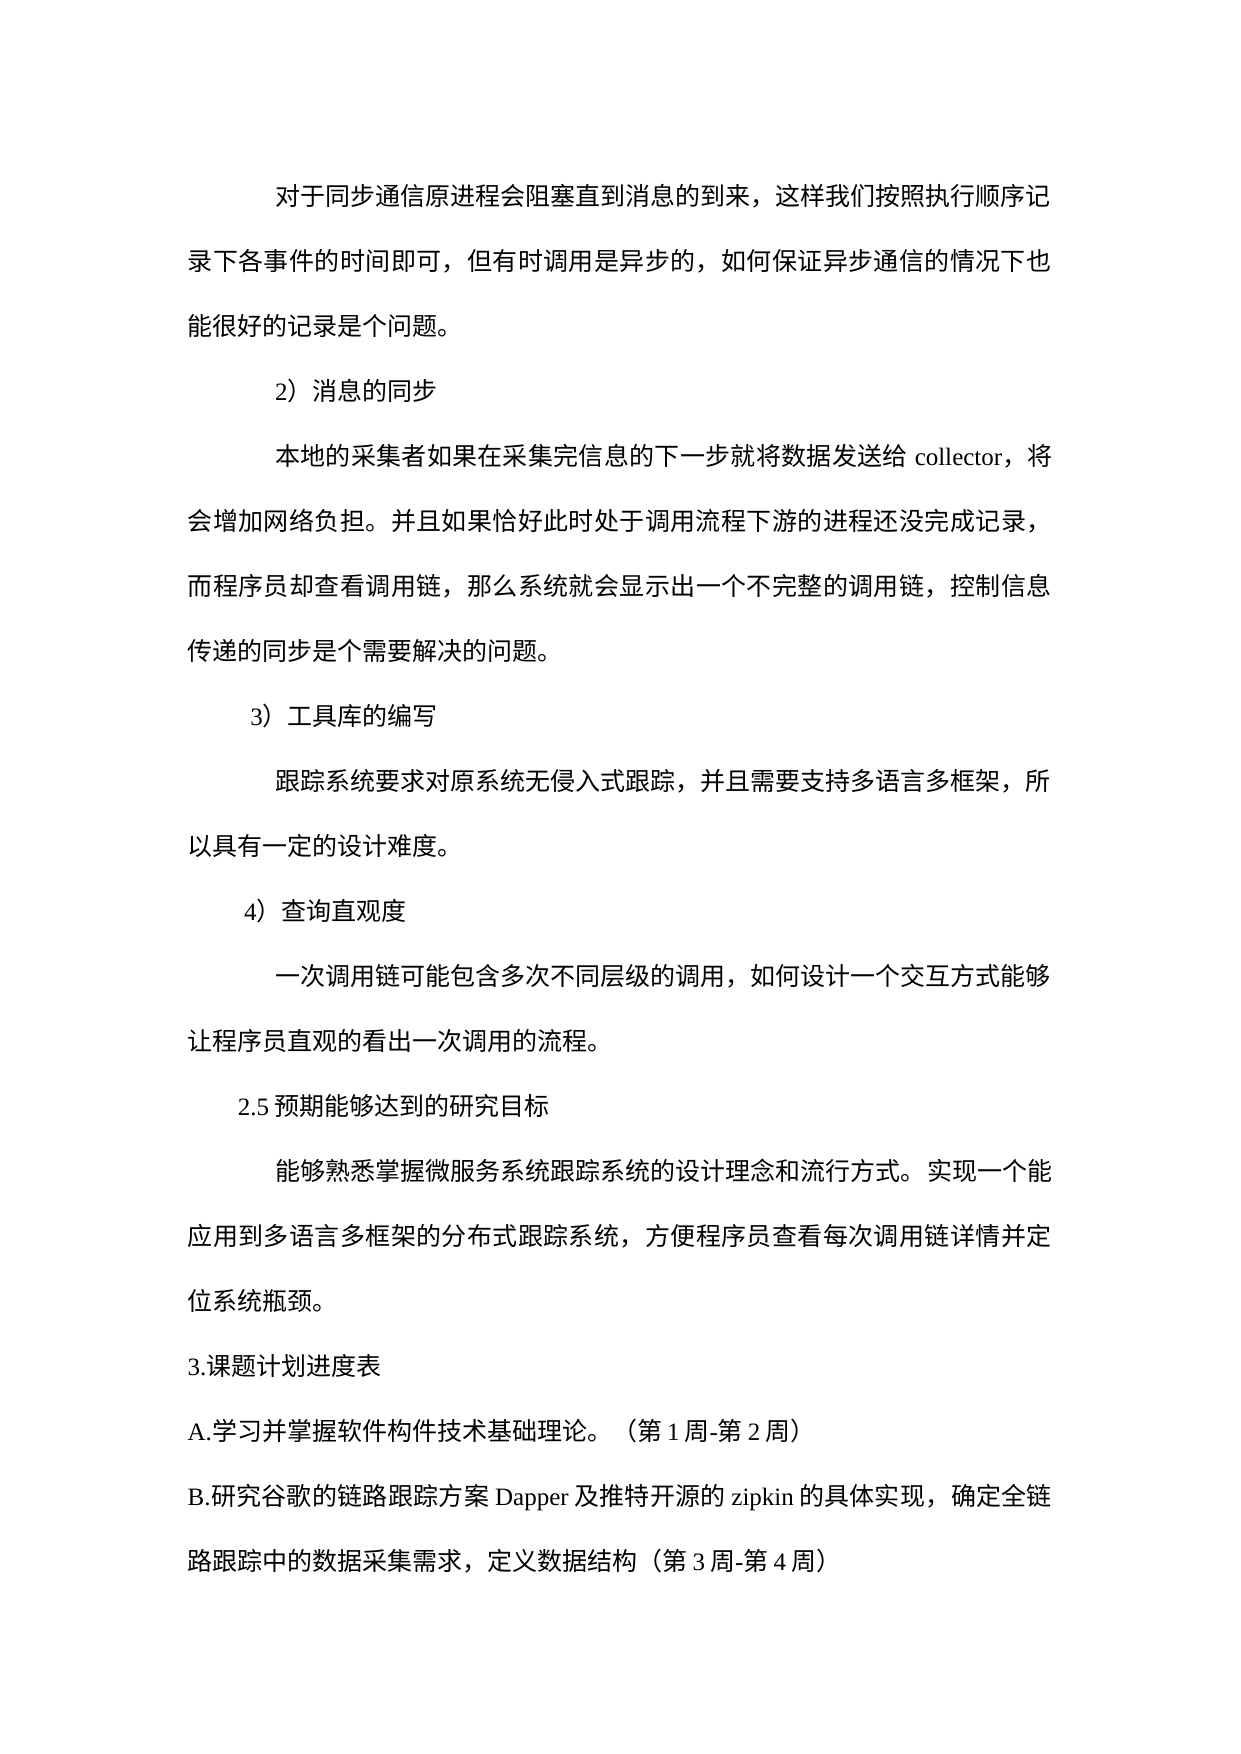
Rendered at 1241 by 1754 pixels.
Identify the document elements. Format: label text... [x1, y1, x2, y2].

text 跟踪系统要求对原系统无侵入式跟踪，并且需要支持多语言多框架，所以具有一定的设计难度。 [187, 747, 1053, 877]
text 本地的采集者如果在采集完信息的下一步就将数据发送给collector，将会增加网络负担。并且如果恰好此时处于调用流程下游的进程还没完成记录，而程序员却查看调用链，那么系统就会显示出一个不完整的调用链，控制信息传递的同步是个需要解决的问题。 [187, 422, 1053, 682]
text 对于同步通信原进程会阻塞直到消息的到来，这样我们按照执行顺序记录下各事件的时间即可，但有时调用是异步的，如何保证异步通信的情况下也能很好的记录是个问题。 [187, 162, 1053, 357]
text 4）查询直观度 [187, 877, 1053, 942]
text 能够熟悉掌握微服务系统跟踪系统的设计理念和流行方式。实现一个能应用到多语言多框架的分布式跟踪系统，方便程序员查看每次调用链详情并定位系统瓶颈。 [187, 1137, 1053, 1332]
text 一次调用链可能包含多次不同层级的调用，如何设计一个交互方式能够让程序员直观的看出一次调用的流程。 [187, 942, 1053, 1072]
text 2.5预期能够达到的研究目标 [187, 1072, 1053, 1137]
text 3）工具库的编写 [187, 682, 1053, 747]
text 2）消息的同步 [187, 357, 1053, 422]
text 3.课题计划进度表 [187, 1332, 1053, 1397]
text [187, 1397, 1053, 1592]
